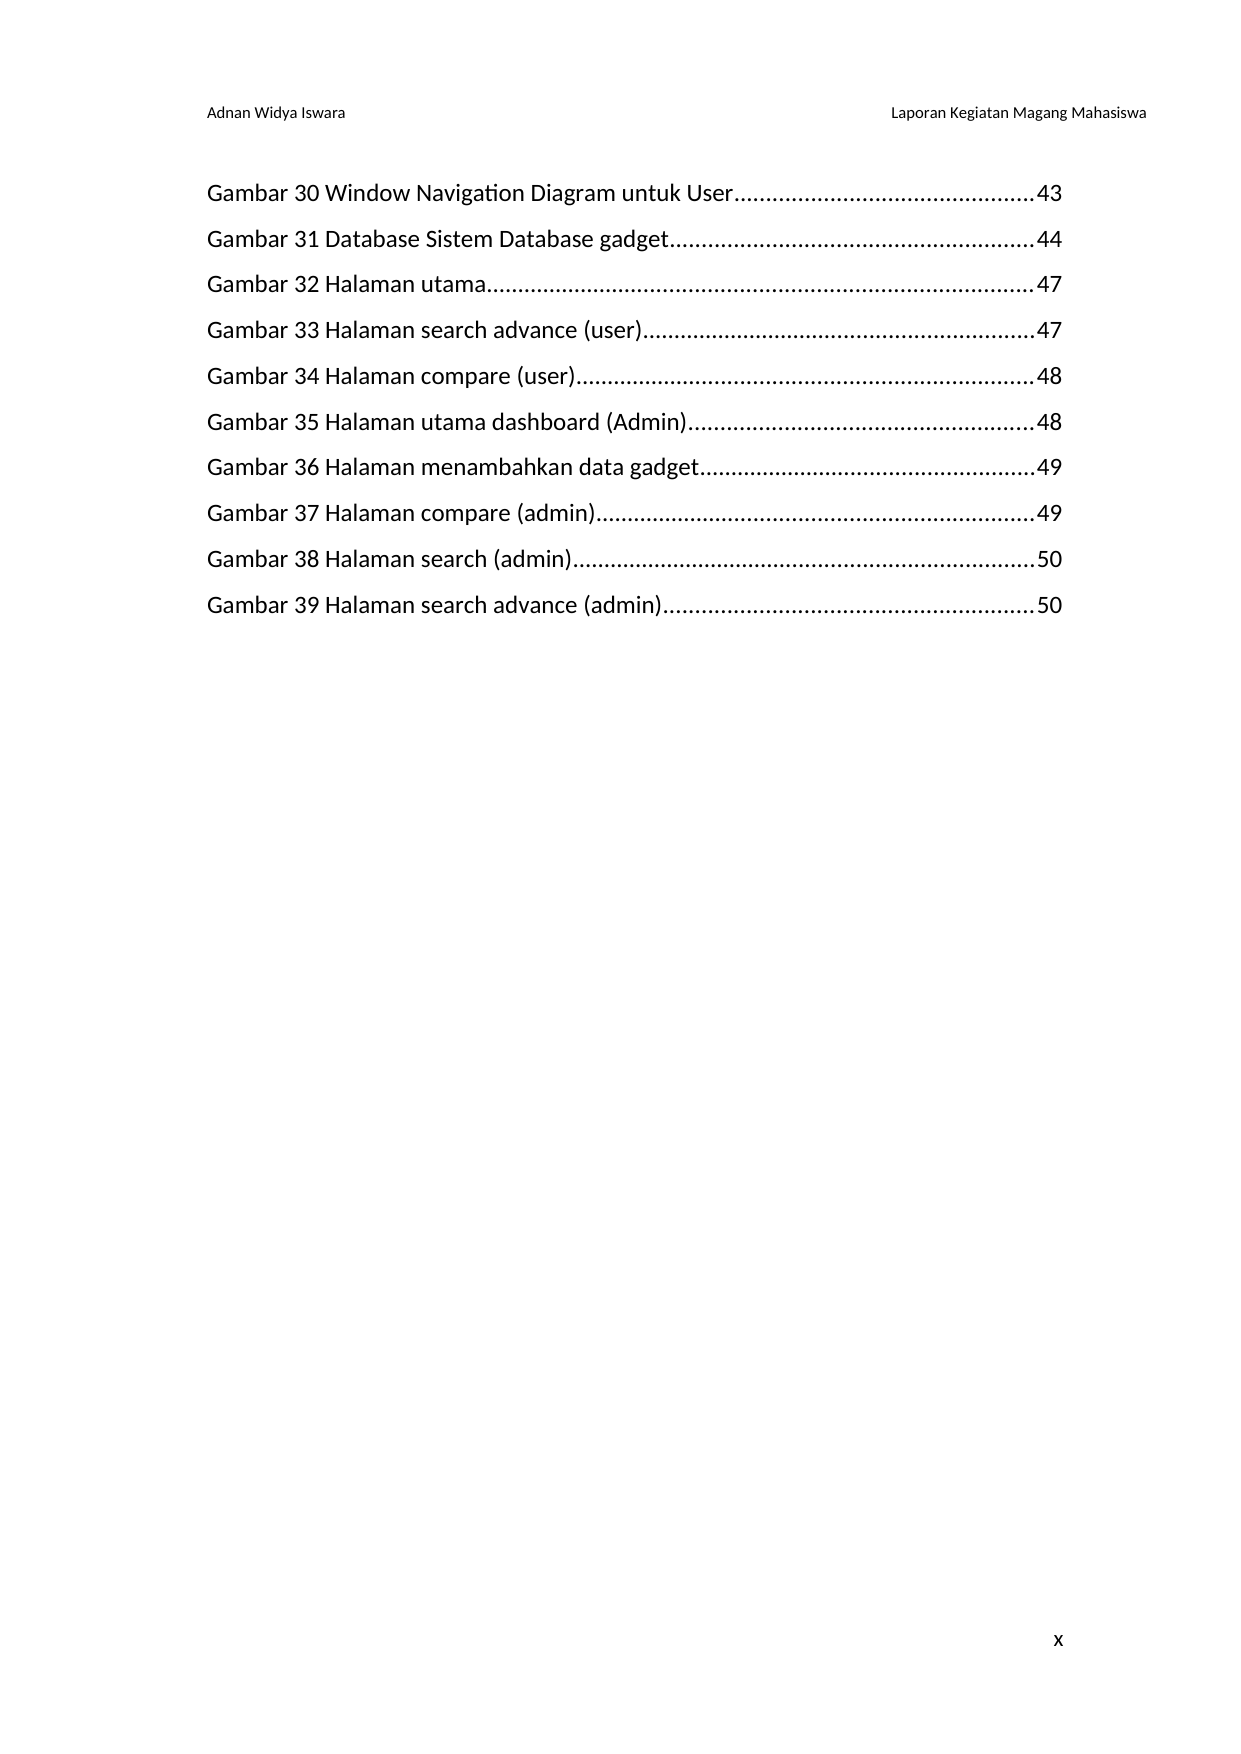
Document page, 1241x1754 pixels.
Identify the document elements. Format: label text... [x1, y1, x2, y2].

text Gambar 35 Halaman utama dashboard (Admin) 48 [207, 406, 1063, 436]
text Gambar 31 Database Sistem Database gadget 44 [207, 223, 1063, 253]
text Gambar 39 Halaman search advance (admin) 50 [207, 589, 1063, 619]
text Gambar 34 Halaman compare (user) 48 [207, 360, 1063, 391]
text Gambar 36 Halaman menambahkan data gadget 49 [207, 452, 1063, 482]
text Gambar 30 Window Navigation Diagram untuk User 43 [207, 177, 1063, 208]
text Gambar 38 Halaman search (admin) 50 [207, 543, 1063, 573]
text Gambar 37 Halaman compare (admin) 49 [207, 497, 1063, 528]
text Gambar 33 Halaman search advance (user) 47 [207, 314, 1063, 345]
text Gambar 32 Halaman utama 47 [207, 269, 1063, 299]
